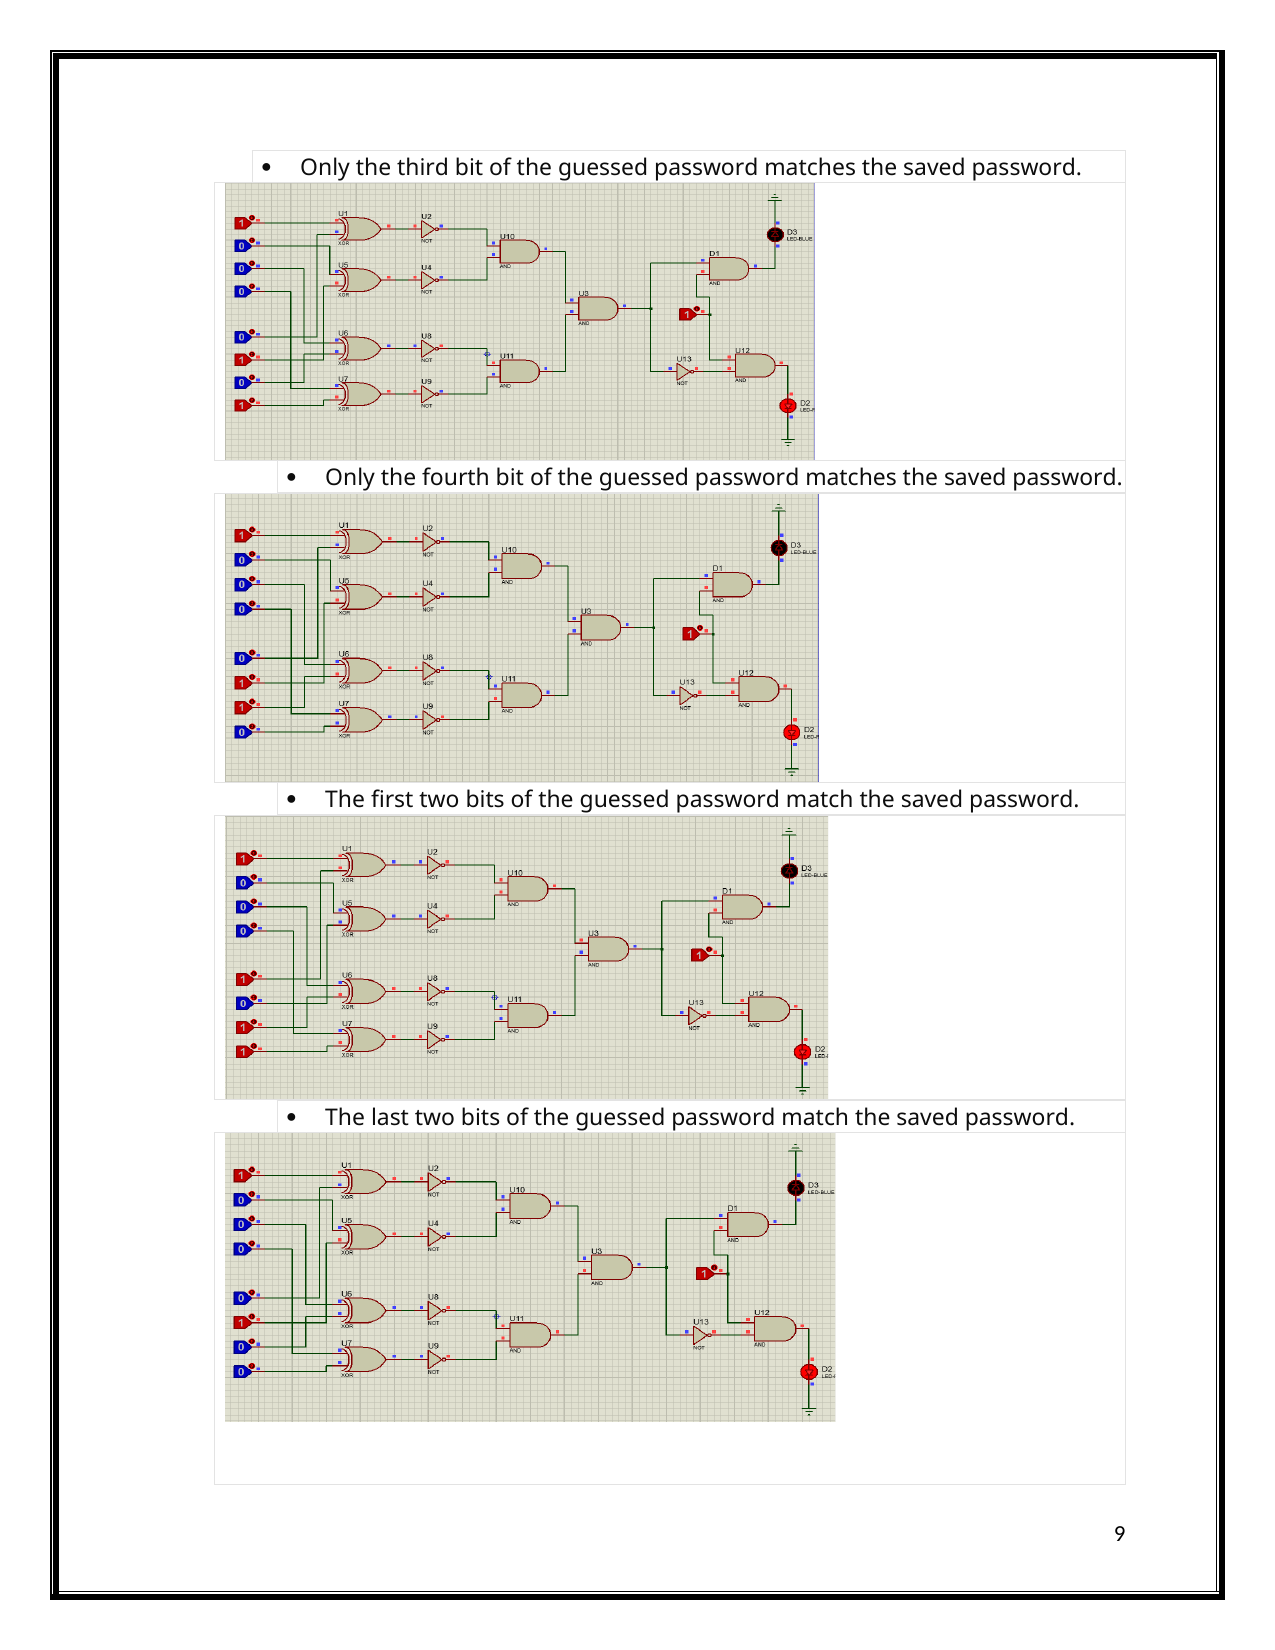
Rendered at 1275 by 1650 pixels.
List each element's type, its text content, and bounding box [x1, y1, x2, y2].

picture [225, 816, 829, 1099]
list The last two bits of the guessed password match the saved password. [278, 1101, 1125, 1132]
list Only the fourth bit of the guessed password matches the saved password. [278, 461, 1125, 492]
picture [225, 183, 815, 460]
list The first two bits of the guessed password match the saved password. [278, 783, 1125, 814]
picture [225, 1133, 836, 1422]
list Only the third bit of the guessed password matches the saved password. [253, 151, 1125, 182]
picture [225, 494, 819, 782]
